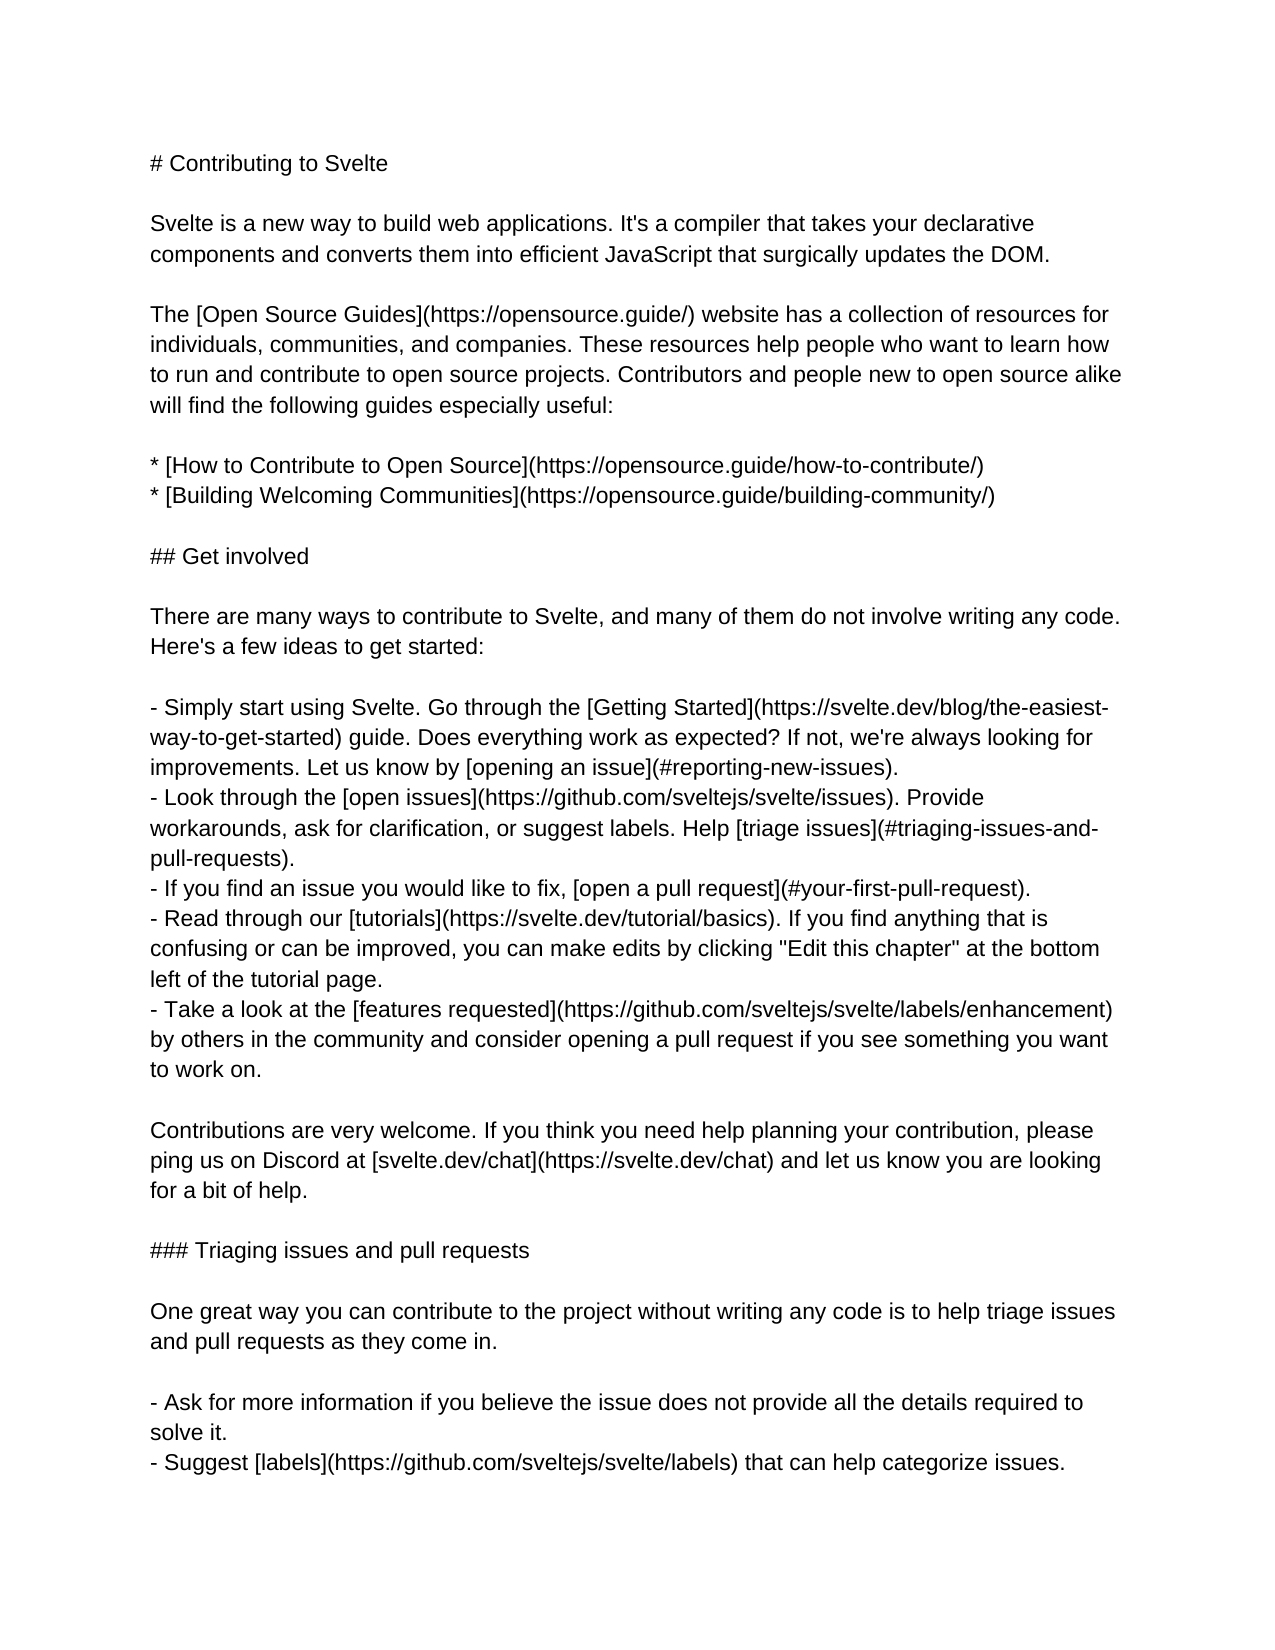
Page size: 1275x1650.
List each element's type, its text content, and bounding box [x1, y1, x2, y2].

text * [Building Welcoming Communities](https://opensource.guide/building-community/) [150, 482, 1125, 509]
text - Ask for more information if you believe the issue does not provide all the details required to solve it. [150, 1388, 1125, 1445]
text # Contributing to Svelte [150, 150, 1125, 176]
text - Simply start using Svelte. Go through the [Getting Started](https://svelte.dev/blog/the-easiest-way-to-get-started) guide. Does everything work as expected? If not, we're always looking for improvements. Let us know by [opening an issue](#reporting-new-issues). [150, 694, 1125, 781]
text ### Triaging issues and pull requests [150, 1237, 1125, 1264]
text - Read through our [tutorials](https://svelte.dev/tutorial/basics). If you find anything that is confusing or can be improved, you can make edits by clicking "Edit this chapter" at the bottom left of the tutorial page. [150, 905, 1125, 992]
text The [Open Source Guides](https://opensource.guide/) website has a collection of resources for individuals, communities, and companies. These resources help people who want to learn how to run and contribute to open source projects. Contributors and people new to open source alike will find the following guides especially useful: [150, 301, 1125, 418]
text One great way you can contribute to the project without writing any code is to help triage issues and pull requests as they come in. [150, 1298, 1125, 1354]
text There are many ways to contribute to Svelte, and many of them do not involve writing any code. Here's a few ideas to get started: [150, 603, 1125, 660]
text Svelte is a new way to build web applications. It's a compiler that takes your declarative components and converts them into efficient JavaScript that surgically updates the DOM. [150, 210, 1125, 267]
text - Suggest [labels](https://github.com/sveltejs/svelte/labels) that can help categorize issues. [150, 1449, 1125, 1475]
text - Take a look at the [features requested](https://github.com/sveltejs/svelte/labels/enhancement) by others in the community and consider opening a pull request if you see something you want to work on. [150, 996, 1125, 1083]
text Contributions are very welcome. If you think you need help planning your contribution, please ping us on Discord at [svelte.dev/chat](https://svelte.dev/chat) and let us know you are looking for a bit of help. [150, 1117, 1125, 1203]
text - Look through the [open issues](https://github.com/sveltejs/svelte/issues). Provide workarounds, ask for clarification, or suggest labels. Help [triage issues](#triaging-issues-and-pull-requests). [150, 784, 1125, 871]
text * [How to Contribute to Open Source](https://opensource.guide/how-to-contribute/) [150, 452, 1125, 478]
text - If you find an issue you would like to fix, [open a pull request](#your-first-pull-request). [150, 875, 1125, 901]
text ## Get involved [150, 543, 1125, 569]
